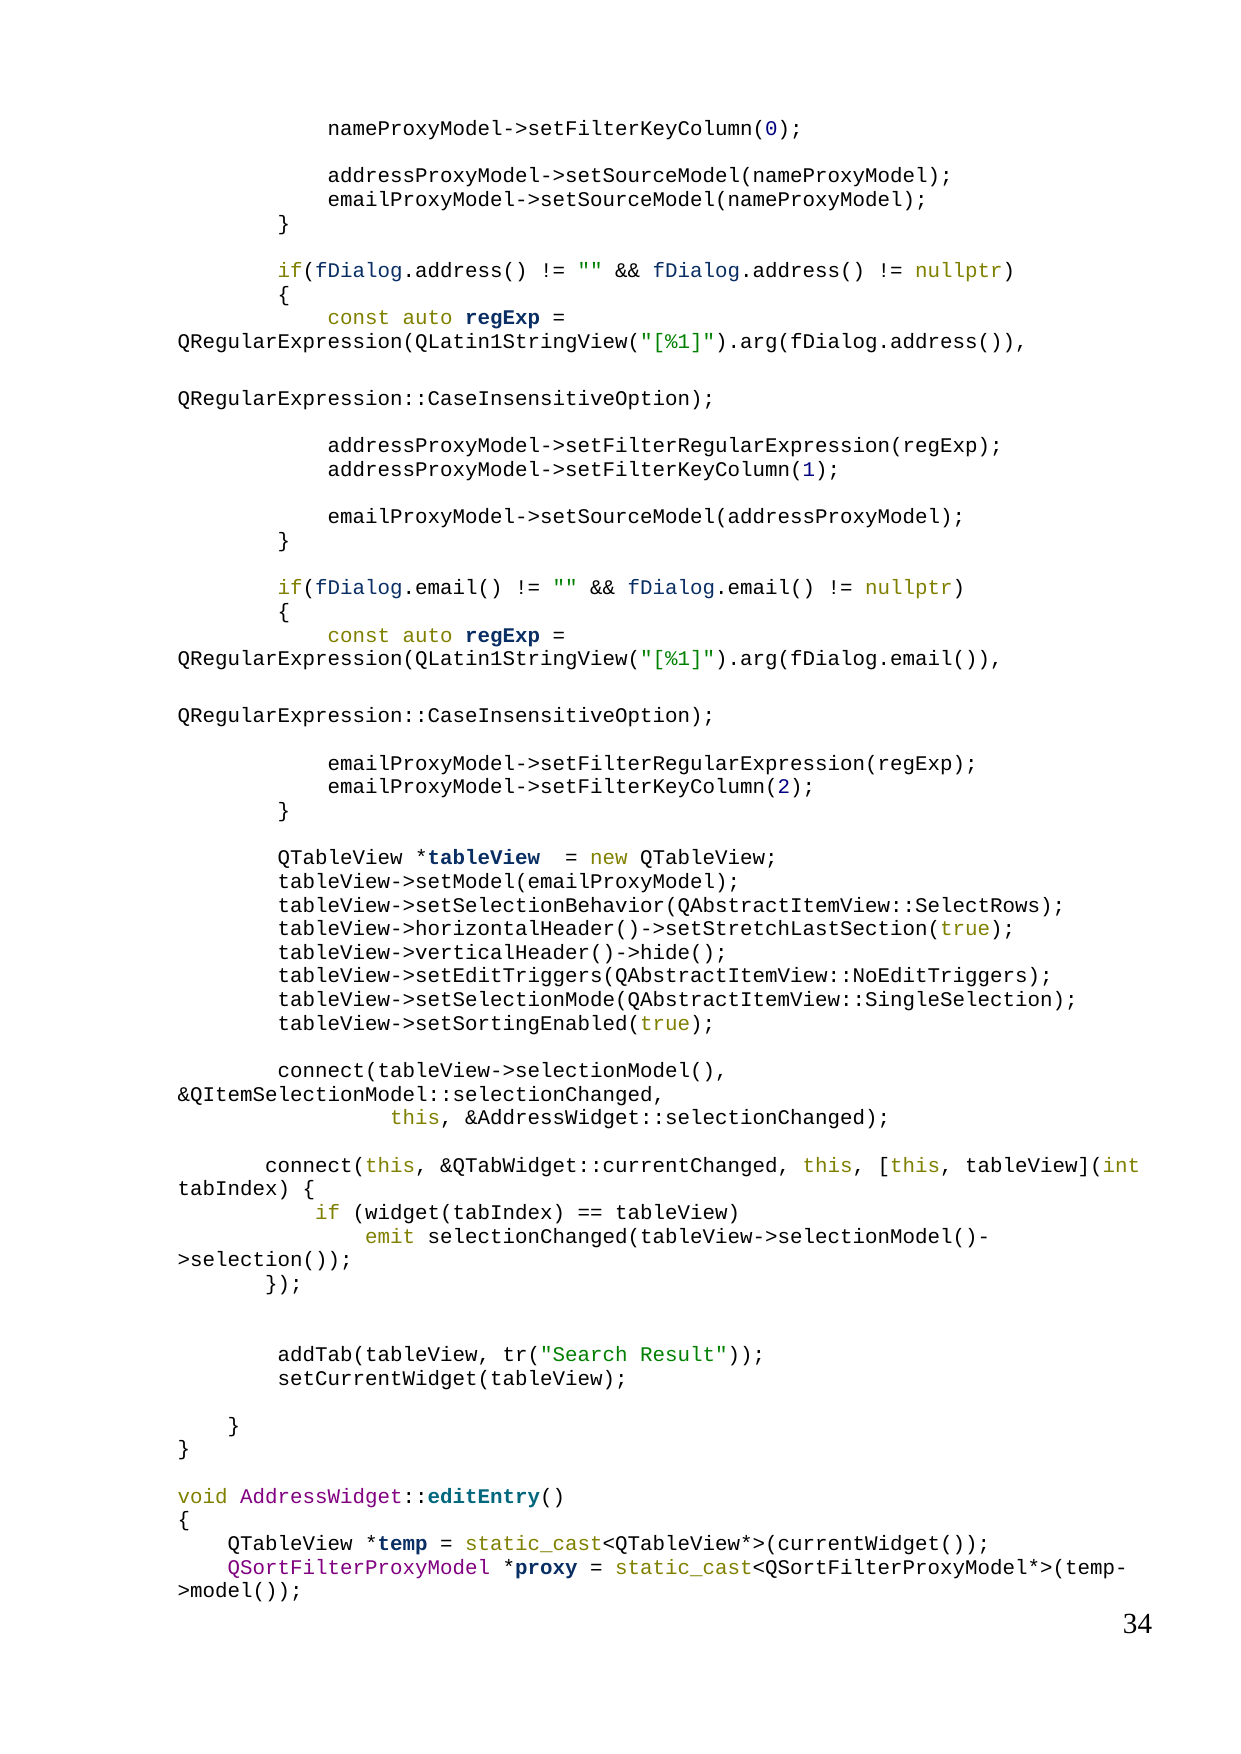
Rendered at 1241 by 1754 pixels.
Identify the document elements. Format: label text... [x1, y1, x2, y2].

text QRegularExpression::CaseInsensitiveOption); [177, 672, 1152, 729]
text const auto regExp = QRegularExpression(QLatin1StringView("[%1]").arg(fDialog.email()), [177, 624, 1152, 672]
text emailProxyModel->setFilterRegularExpression(regExp); [177, 753, 1152, 776]
text tableView->horizontalHeader()->setStretchLastSection(true); [177, 918, 1152, 942]
text void AddressWidget::editEntry() [177, 1486, 1152, 1509]
text nameProxyModel->setFilterKeyColumn(0); [177, 118, 1152, 142]
text tableView->setSelectionMode(QAbstractItemView::SingleSelection); [177, 989, 1152, 1013]
text }); [177, 1273, 1152, 1297]
text connect(tableView->selectionModel(), &QItemSelectionModel::selectionChanged, [177, 1060, 1152, 1107]
text addressProxyModel->setSourceModel(nameProxyModel); [177, 165, 1152, 189]
text QTableView *tableView = new QTableView; [177, 847, 1152, 871]
text if(fDialog.address() != "" && fDialog.address() != nullptr) [177, 260, 1152, 284]
text emailProxyModel->setFilterKeyColumn(2); [177, 776, 1152, 800]
text QSortFilterProxyModel *proxy = static_cast<QSortFilterProxyModel*>(temp->model()); [177, 1557, 1152, 1604]
text } [177, 213, 1152, 236]
text QTableView *temp = static_cast<QTableView*>(currentWidget()); [177, 1533, 1152, 1557]
text emit selectionChanged(tableView->selectionModel()->selection()); [177, 1226, 1152, 1273]
text this, &AddressWidget::selectionChanged); [177, 1107, 1152, 1131]
text } [177, 530, 1152, 554]
text if (widget(tabIndex) == tableView) [177, 1202, 1152, 1226]
text QRegularExpression::CaseInsensitiveOption); [177, 354, 1152, 412]
text { [177, 284, 1152, 307]
text addTab(tableView, tr("Search Result")); [177, 1344, 1152, 1367]
text tableView->setSelectionBehavior(QAbstractItemView::SelectRows); [177, 894, 1152, 918]
text setCurrentWidget(tableView); [177, 1367, 1152, 1391]
text addressProxyModel->setFilterRegularExpression(regExp); [177, 435, 1152, 459]
text } [177, 1415, 1152, 1438]
text { [177, 1509, 1152, 1533]
text emailProxyModel->setSourceModel(addressProxyModel); [177, 506, 1152, 530]
text tableView->verticalHeader()->hide(); [177, 942, 1152, 966]
text tableView->setModel(emailProxyModel); [177, 871, 1152, 894]
text } [177, 1438, 1152, 1462]
text if(fDialog.email() != "" && fDialog.email() != nullptr) [177, 577, 1152, 601]
text connect(this, &QTabWidget::currentChanged, this, [this, tableView](int tabIndex) { [177, 1155, 1152, 1202]
text tableView->setEditTriggers(QAbstractItemView::NoEditTriggers); [177, 966, 1152, 989]
text addressProxyModel->setFilterKeyColumn(1); [177, 459, 1152, 483]
text } [177, 800, 1152, 824]
text { [177, 601, 1152, 624]
text const auto regExp = QRegularExpression(QLatin1StringView("[%1]").arg(fDialog.address()), [177, 307, 1152, 354]
text tableView->setSortingEnabled(true); [177, 1013, 1152, 1036]
text emailProxyModel->setSourceModel(nameProxyModel); [177, 189, 1152, 213]
